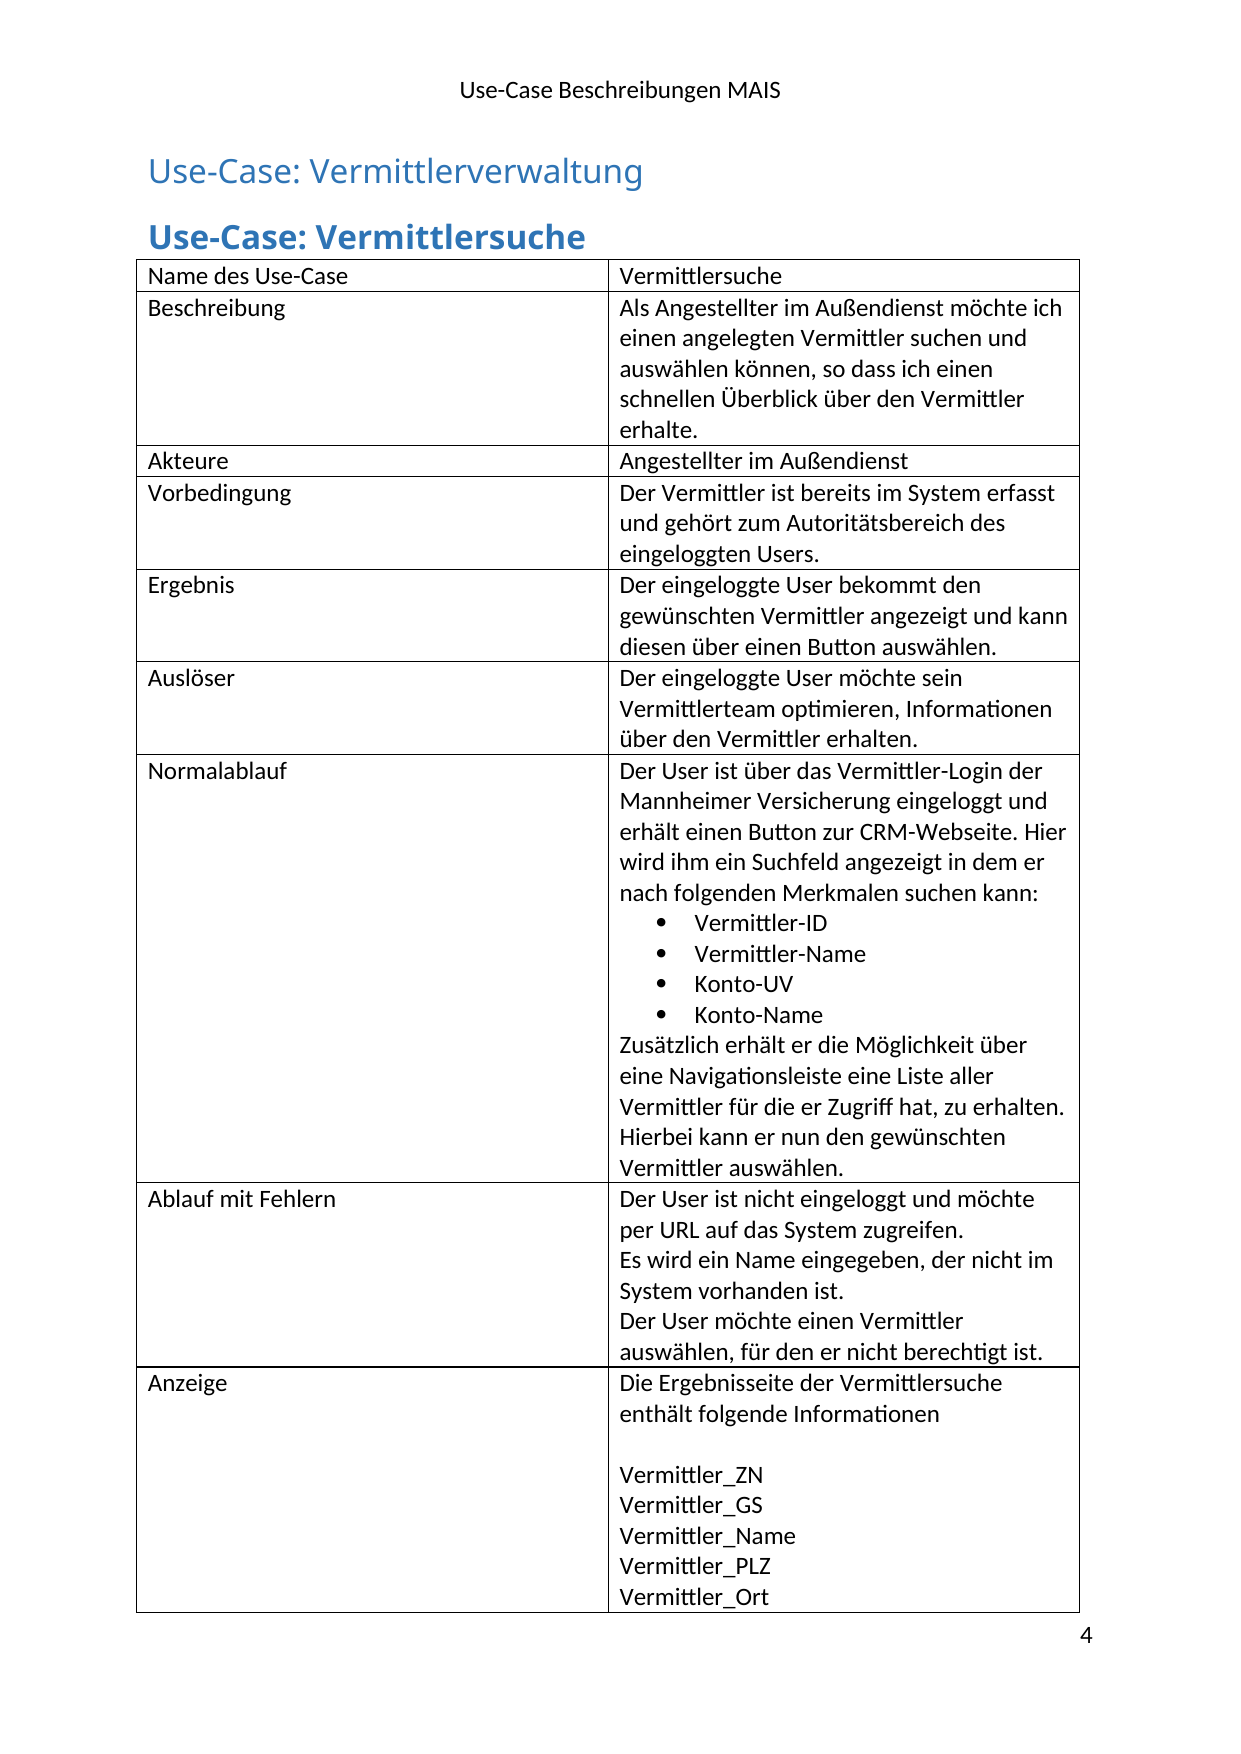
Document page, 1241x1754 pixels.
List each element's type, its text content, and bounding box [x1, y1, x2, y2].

table_cell Akteure [137, 446, 608, 476]
table_cell Vorbedingung [137, 477, 608, 569]
table_cell Der Vermittler ist bereits im System erfasst und gehört zum Autoritätsbereich des eingeloggten Users. [609, 477, 1079, 569]
table_cell Angestellter im Außendienst [609, 446, 1079, 476]
table_cell Der eingeloggte User möchte sein Vermittlerteam optimieren, Informationen über den Vermittler erhalten. [609, 662, 1079, 754]
table_cell Der User ist über das Vermittler-Login der Mannheimer Versicherung eingeloggt und erhält einen Button zur CRM-Webseite. Hier wird ihm ein Suchfeld angezeigt in dem er nach folgenden Merkmalen suchen kann: Vermittler-ID Vermittler-Name Konto-UV Konto-Name Zusätzlich erhält er die Möglichkeit über eine Navigationsleiste eine Liste aller Vermittler für die er Zugriff hat, zu erhalten. Hierbei kann er nun den gewünschten Vermittler auswählen. [609, 755, 1079, 1182]
table_cell Als Angestellter im Außendienst möchte ich einen angelegten Vermittler suchen und auswählen können, so dass ich einen schnellen Überblick über den Vermittler erhalte. [609, 292, 1079, 444]
table_header Name des Use-Case [137, 260, 608, 291]
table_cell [609, 1368, 1079, 1612]
subtitle Use-Case: Vermittlersuche [148, 214, 1093, 259]
table_cell Der User ist nicht eingeloggt und möchte per URL auf das System zugreifen. Es wird ein Name eingegeben, der nicht im System vorhanden ist. Der User möchte einen Vermittler auswählen, für den er nicht berechtigt ist. [609, 1183, 1079, 1366]
table_cell Auslöser [137, 662, 608, 754]
table_cell Beschreibung [137, 292, 608, 444]
table_cell Der eingeloggte User bekommt den gewünschten Vermittler angezeigt und kann diesen über einen Button auswählen. [609, 570, 1079, 661]
table_cell Ablauf mit Fehlern [137, 1183, 608, 1366]
table_header Vermittlersuche [609, 260, 1079, 291]
table_cell Ergebnis [137, 570, 608, 661]
table_cell Anzeige [137, 1368, 608, 1612]
table_cell Normalablauf [137, 755, 608, 1182]
text Use-Case: Vermittlerverwaltung [148, 148, 1093, 193]
